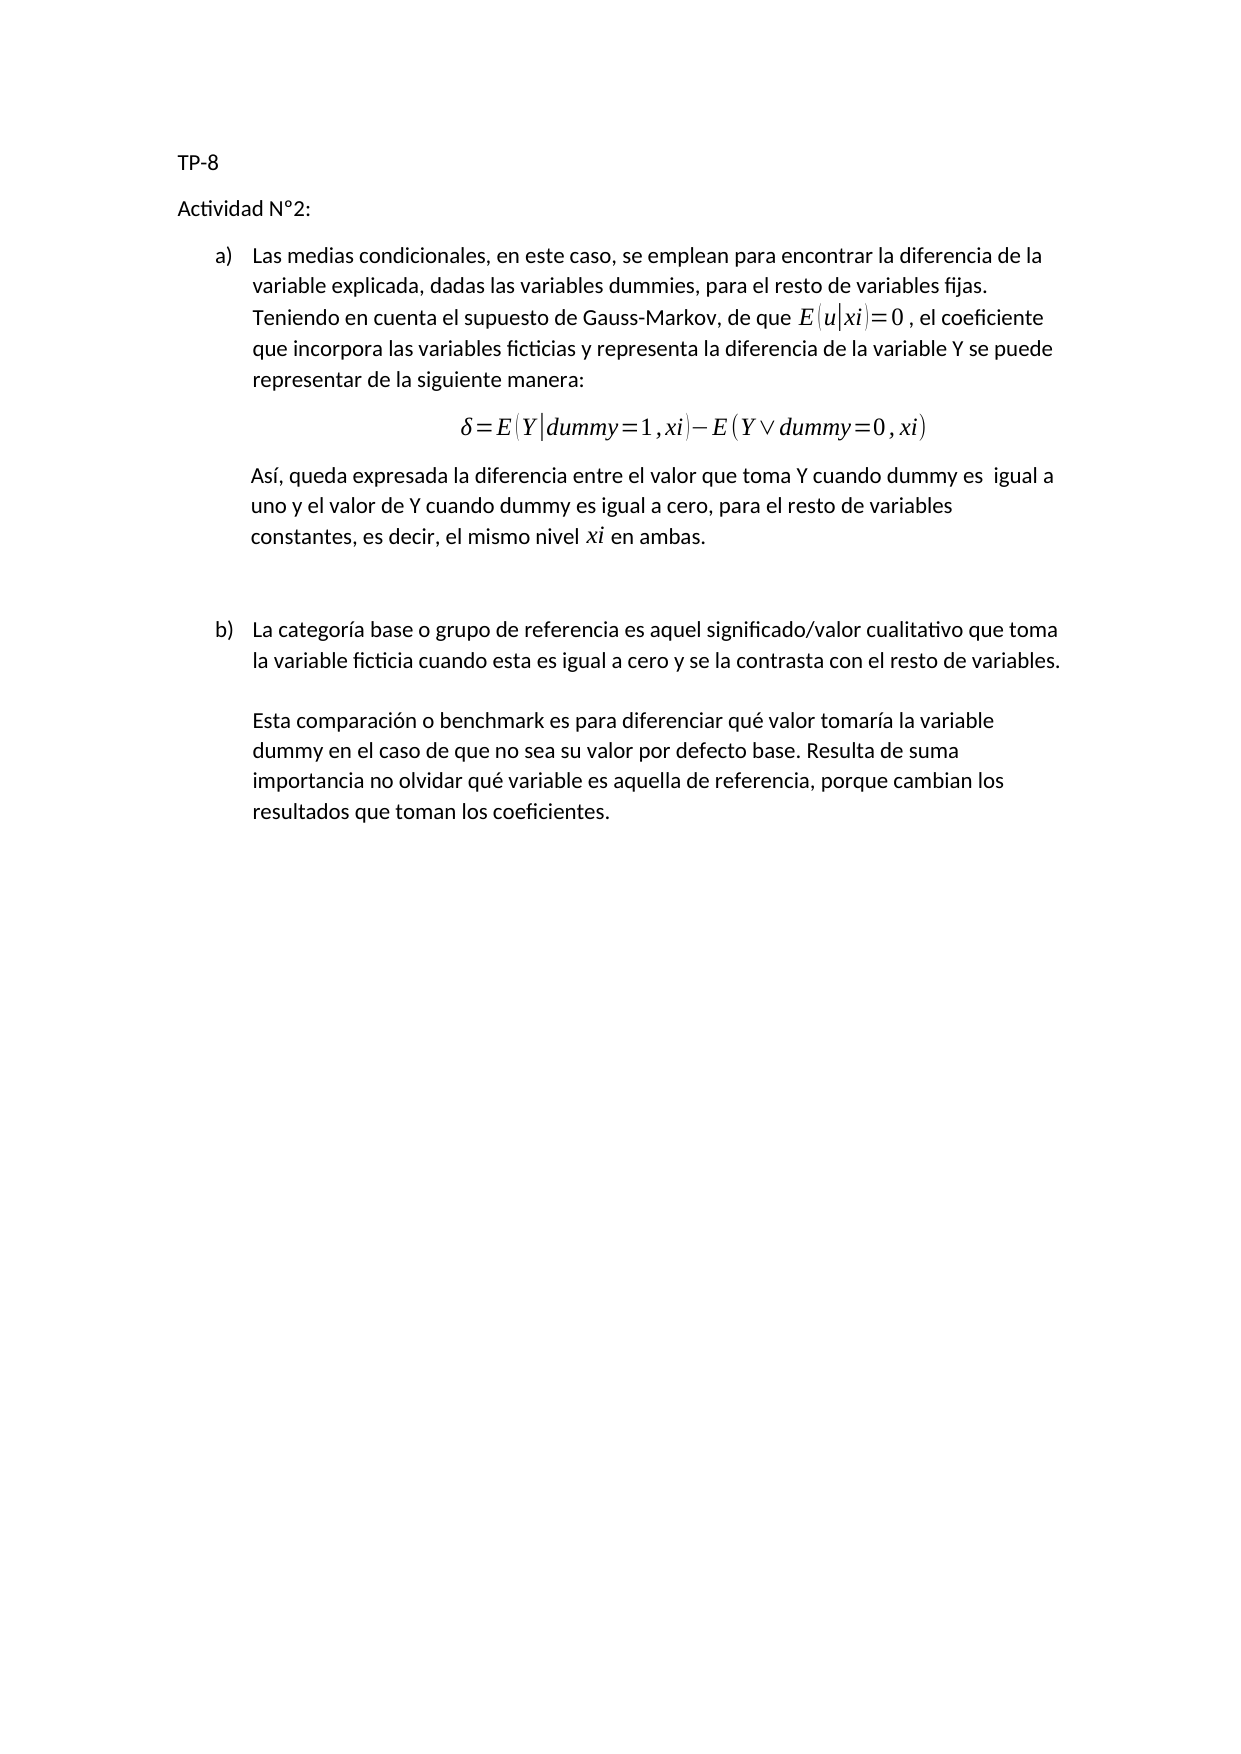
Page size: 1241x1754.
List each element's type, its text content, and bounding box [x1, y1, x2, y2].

text Así, queda expresada la diferencia entre el valor que toma Y cuando dummy es igual a uno y el valor de Y cuando dummy es igual a cero, para el resto de variables constantes, es decir, el mismo nivel en ambas. [251, 461, 1063, 550]
list Las medias condicionales, en este caso, se emplean para encontrar la diferencia de la variable explicada, dadas las variables dummies, para el resto de variables fijas. Teniendo en cuenta el supuesto de Gauss-Markov, de que , el coeficiente que incorpora las variables ficticias y representa la diferencia de la variable Y se puede representar de la siguiente manera: [215, 241, 1063, 393]
text Actividad Nº2: [177, 194, 1063, 222]
text TP-8 [177, 148, 1063, 176]
list La categoría base o grupo de referencia es aquel significado/valor cualitativo que toma la variable ficticia cuando esta es igual a cero y se la contrasta con el resto de variables. Esta comparación o benchmark es para diferenciar qué valor tomaría la variable dummy en el caso de que no sea su valor por defecto base. Resulta de suma importancia no olvidar qué variable es aquella de referencia, porque cambian los resultados que toman los coeficientes. [215, 616, 1063, 825]
